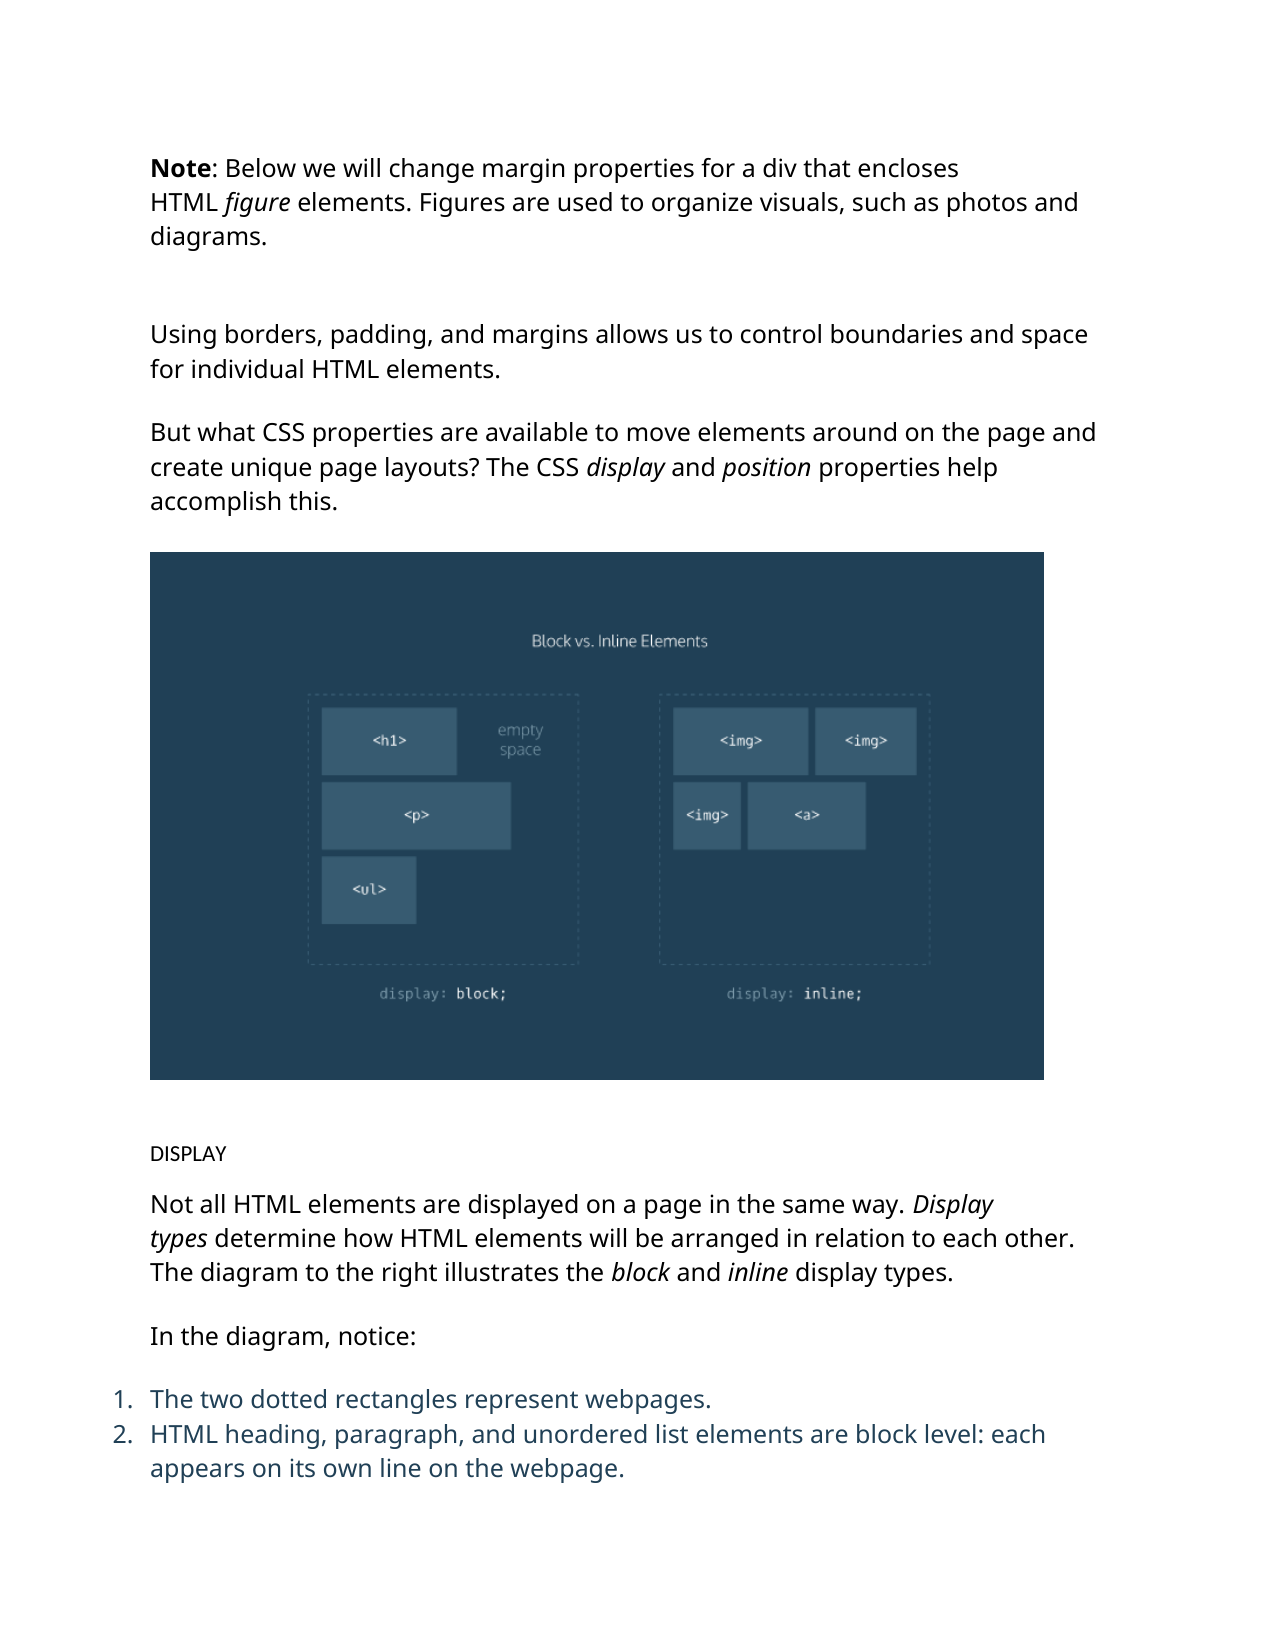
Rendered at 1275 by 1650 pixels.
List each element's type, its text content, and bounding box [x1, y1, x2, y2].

text DISPLAY [150, 1139, 1125, 1167]
text Not all HTML elements are displayed on a page in the same way. Display types determine how HTML elements will be arranged in relation to each other. [150, 1186, 1125, 1255]
list The two dotted rectangles represent webpages. [112, 1382, 1125, 1416]
text But what CSS properties are available to move elements around on the page and create unique page layouts? The CSS display and position properties help accomplish this. [150, 414, 1125, 518]
text Note: Below we will change margin properties for a div that encloses HTML figure elements. Figures are used to organize visuals, such as photos and diagrams. [150, 150, 1125, 253]
text The diagram to the right illustrates the block and inline display types. [150, 1255, 1125, 1289]
text Using borders, padding, and margins allows us to control boundaries and space for individual HTML elements. [150, 317, 1125, 385]
list HTML heading, paragraph, and unordered list elements are block level: each appears on its own line on the webpage. [112, 1416, 1125, 1485]
text In the diagram, notice: [150, 1318, 1125, 1353]
